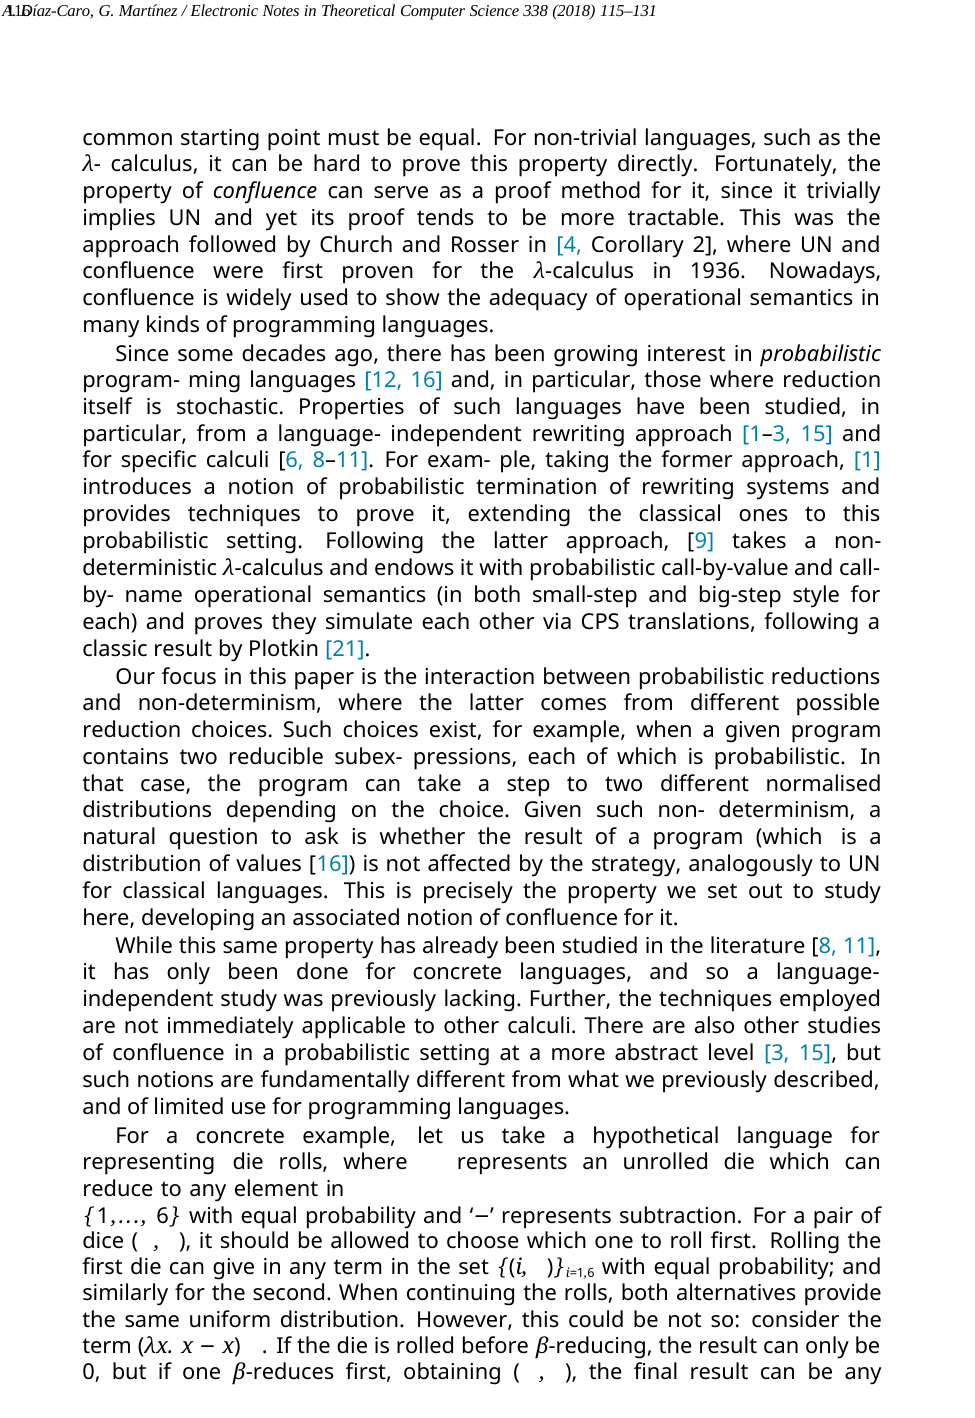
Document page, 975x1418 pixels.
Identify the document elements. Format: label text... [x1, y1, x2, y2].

text While this same property has already been studied in the literature [8, 11], it has only been done for concrete languages, and so a language-independent study was previously lacking. Further, the techniques employed are not immediately applicable to other calculi. There are also other studies of confluence in a probabilistic setting at a more abstract level [3, 15], but such notions are fundamentally different from what we previously described, and of limited use for programming languages. [82, 932, 881, 1121]
text Our focus in this paper is the interaction between probabilistic reductions and non-determinism, where the latter comes from different possible reduction choices. Such choices exist, for example, when a given program contains two reducible subex- pressions, each of which is probabilistic. In that case, the program can take a step to two different normalised distributions depending on the choice. Given such non- determinism, a natural question to ask is whether the result of a program (which is a distribution of values [16]) is not affected by the strategy, analogously to UN for classical languages. This is precisely the property we set out to study here, developing an associated notion of confluence for it. [82, 663, 881, 932]
text Since some decades ago, there has been growing interest in probabilistic program- ming languages [12, 16] and, in particular, those where reduction itself is stochastic. Properties of such languages have been studied, in particular, from a language- independent rewriting approach [1–3, 15] and for specific calculi [6, 8–11]. For exam- ple, taking the former approach, [1] introduces a notion of probabilistic termination of rewriting systems and provides techniques to prove it, extending the classical ones to this probabilistic setting. Following the latter approach, [9] takes a non- deterministic λ-calculus and endows it with probabilistic call-by-value and call-by- name operational semantics (in both small-step and big-step style for each) and proves they simulate each other via CPS translations, following a classic result by Plotkin [21]. [82, 340, 881, 662]
text For a concrete example, let us take a hypothetical language for representing die rolls, where represents an unrolled die which can reduce to any element in [82, 1122, 881, 1202]
text common starting point must be equal. For non-trivial languages, such as the λ- calculus, it can be hard to prove this property directly. Fortunately, the property of confluence can serve as a proof method for it, since it trivially implies UN and yet its proof tends to be more tractable. This was the approach followed by Church and Rosser in [4, Corollary 2], where UN and confluence were first proven for the λ-calculus in 1936. Nowadays, confluence is widely used to show the adequacy of operational semantics in many kinds of programming languages. [82, 124, 881, 339]
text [82, 1202, 881, 1386]
